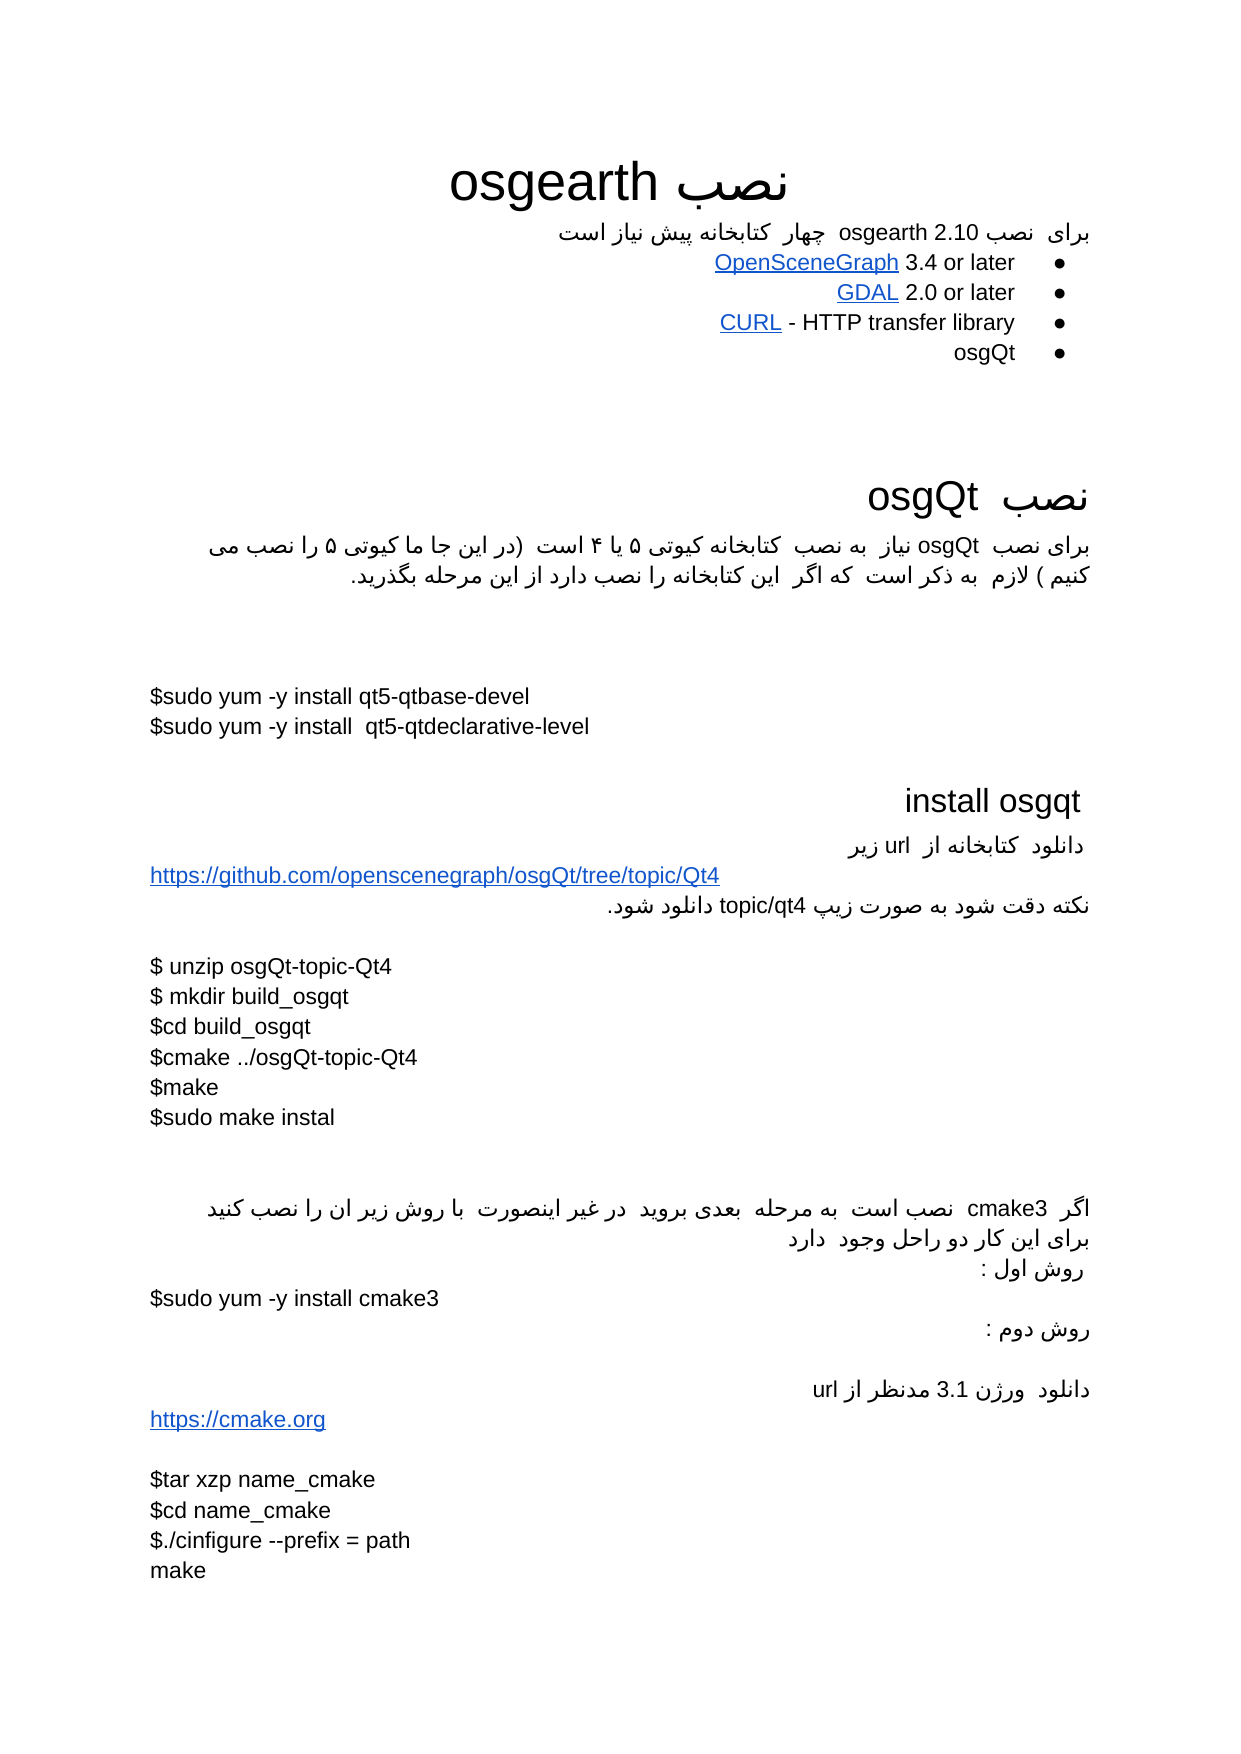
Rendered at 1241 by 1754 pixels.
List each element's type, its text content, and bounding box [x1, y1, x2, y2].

list GDAL 2.0 or later [150, 279, 1053, 305]
text $./cinfigure --prefix = path [150, 1527, 1090, 1553]
text روش دوم : [150, 1315, 1090, 1342]
text $cmake ../osgQt-topic-Qt4 [150, 1043, 1090, 1070]
text https://github.com/openscenegraph/osgQt/tree/topic/Qt4 [150, 862, 1090, 888]
text $cd name_cmake [150, 1497, 1090, 1523]
text make [150, 1557, 1090, 1583]
text $sudo yum -y install qt5-qtdeclarative-level [150, 713, 1090, 740]
title نصب osgearth [150, 150, 1090, 212]
subtitle install osgqt [150, 781, 1090, 819]
text $sudo yum -y install cmake3 [150, 1285, 1090, 1311]
subtitle نصب osgQt [150, 472, 1090, 519]
text دانلود کتابخانه از url زیر [150, 832, 1090, 858]
text $sudo yum -y install qt5-qtbase-devel [150, 683, 1090, 709]
list osgQt [150, 339, 1053, 366]
list CURL - HTTP transfer library [150, 309, 1053, 336]
text $ mkdir build_osgqt [150, 983, 1090, 1009]
text برای نصب osgearth 2.10 چهار کتابخانه پیش نیاز است [150, 218, 1090, 245]
text نکته دقت شود به صورت زیپ topic/qt4 دانلود شود. [150, 892, 1090, 919]
text برای نصب osgQt نیاز به نصب کتابخانه کیوتی ۵ یا ۴ است (در این جا ما کیوتی ۵ را نصب می کنیم ) لازم به ذکر است که اگر این کتابخانه را نصب دارد از این مرحله بگذرید. [150, 532, 1090, 589]
text $sudo make instal [150, 1104, 1090, 1130]
text برای این کار دو راحل وجود دارد [150, 1225, 1090, 1251]
text https://cmake.org [150, 1406, 1090, 1432]
text $ unzip osgQt-topic-Qt4 [150, 953, 1090, 979]
text $cd build_osgqt [150, 1013, 1090, 1039]
text دانلود ورژن 3.1 مدنظر از url [150, 1376, 1090, 1402]
text $tar xzp name_cmake [150, 1466, 1090, 1493]
text روش اول : [150, 1255, 1090, 1281]
text اگر cmake3 نصب است به مرحله بعدی بروید در غیر اینصورت با روش زیر ان را نصب کنید [150, 1194, 1090, 1221]
list OpenSceneGraph 3.4 or later [150, 249, 1053, 275]
text $make [150, 1074, 1090, 1100]
